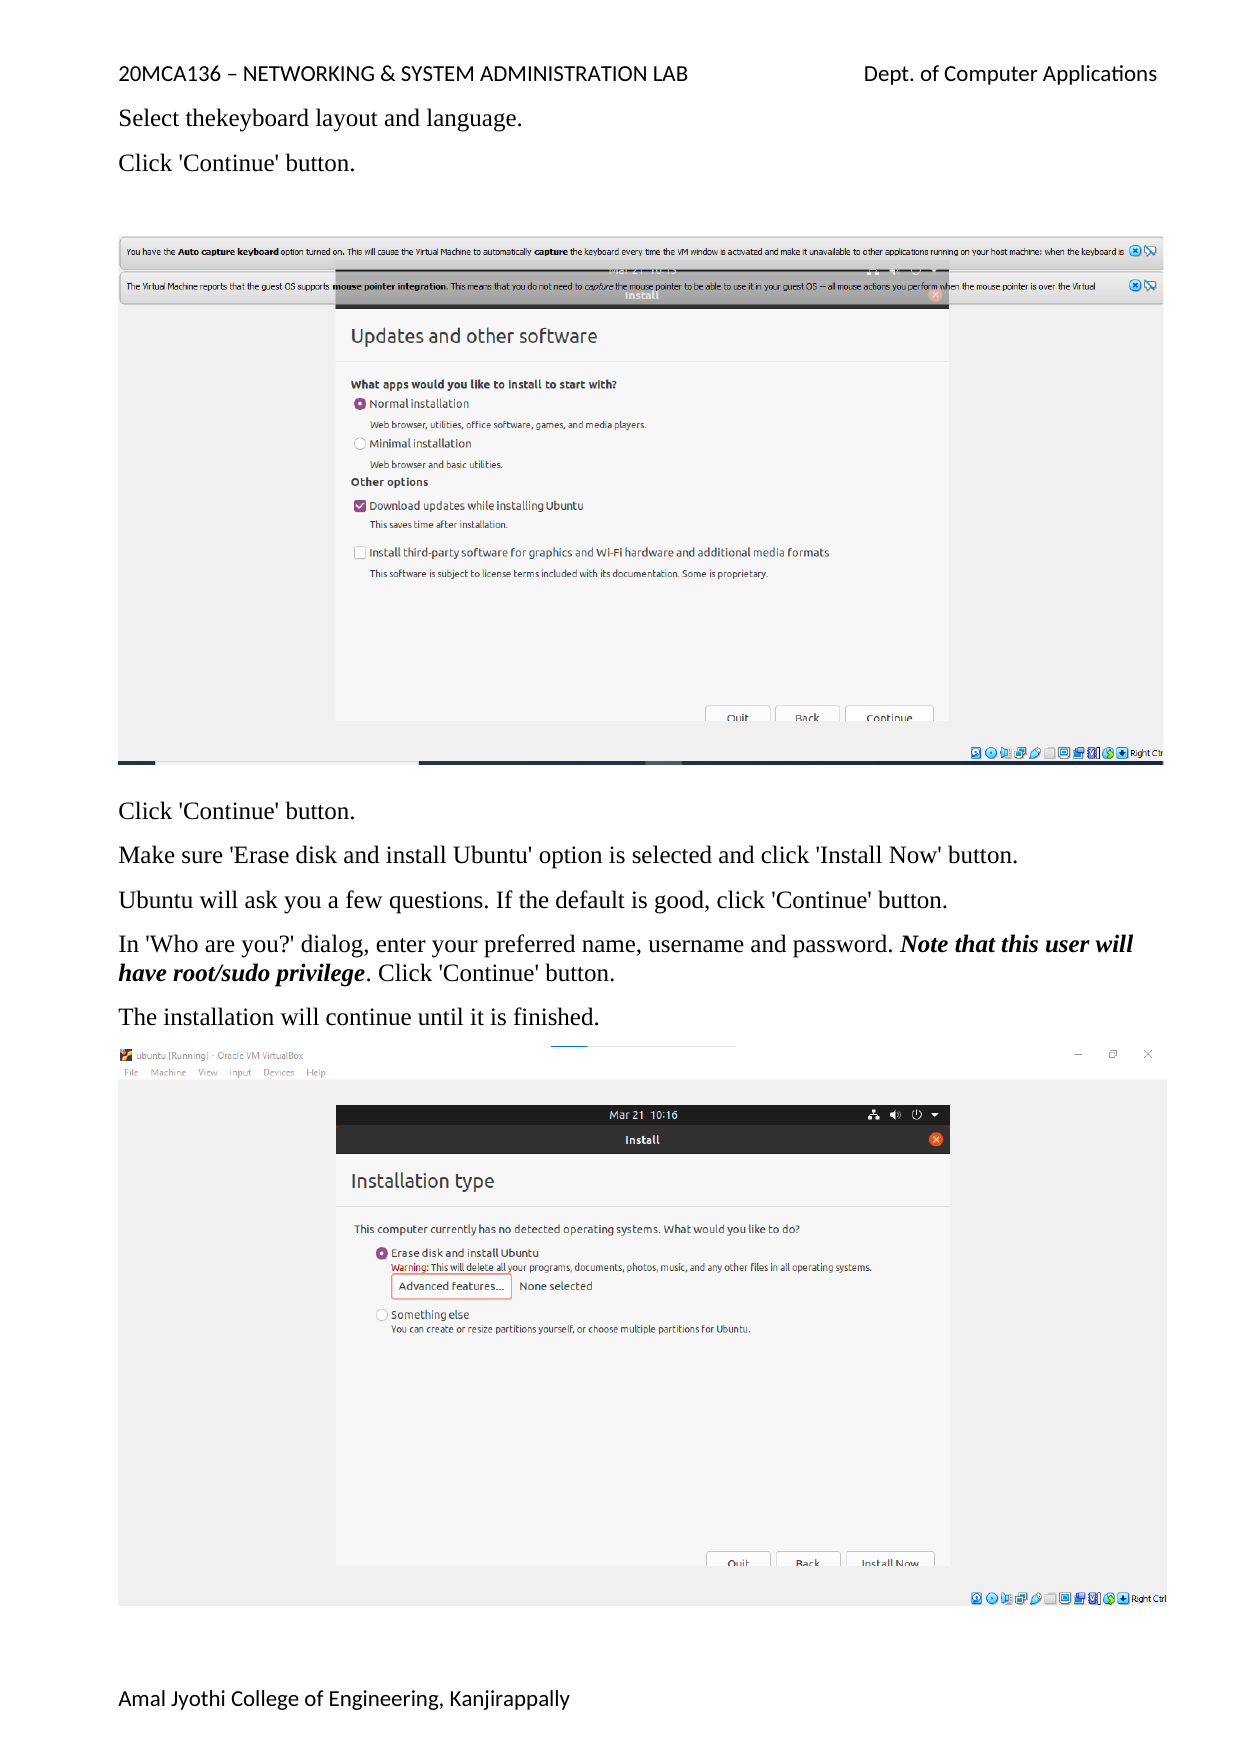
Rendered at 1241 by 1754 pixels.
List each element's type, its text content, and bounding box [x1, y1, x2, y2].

text Make sure 'Erase disk and install Ubuntu' option is selected and click 'Install Now' button. [118, 840, 1167, 869]
text Select thekeyboard layout and language. [118, 103, 1167, 132]
text In 'Who are you?' dialog, enter your preferred name, username and password. Note that this user will have root/sudo privilege. Click 'Continue' button. [118, 929, 1167, 987]
text The installation will continue until it is finished. [118, 1002, 1167, 1031]
picture [118, 1046, 1167, 1606]
text Click 'Continue' button. [118, 148, 1167, 177]
picture [118, 236, 1164, 765]
text Ubuntu will ask you a few questions. If the default is good, click 'Continue' button. [118, 885, 1167, 913]
text Click 'Continue' button. [118, 796, 1167, 825]
